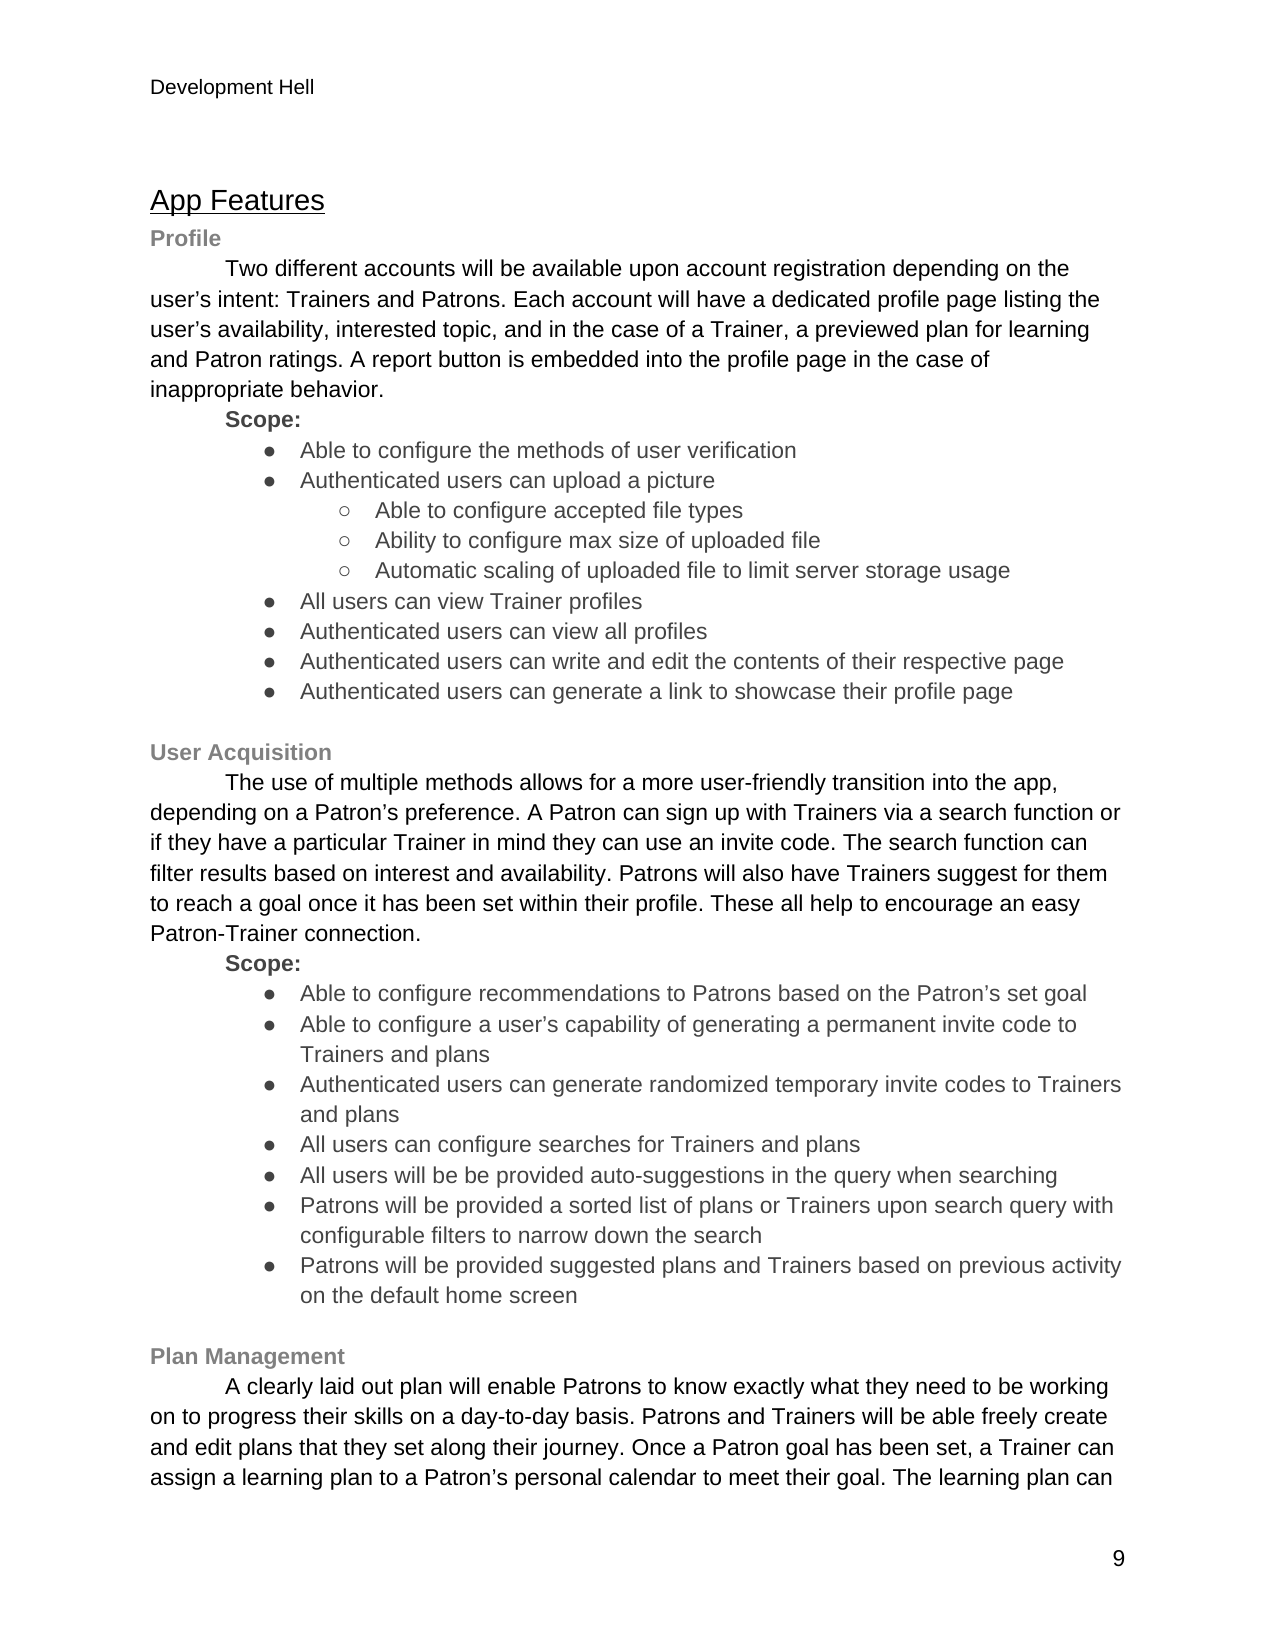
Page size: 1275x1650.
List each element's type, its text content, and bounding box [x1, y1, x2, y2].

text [150, 1373, 1125, 1490]
text User Acquisition [150, 739, 1125, 765]
list All users will be be provided auto-suggestions in the query when searching [262, 1162, 1125, 1188]
list Able to configure the methods of user verification [262, 437, 1125, 463]
list Automatic scaling of uploaded file to limit server storage usage [337, 557, 1125, 584]
list Authenticated users can generate a link to showcase their profile page [262, 678, 1125, 705]
text The use of multiple methods allows for a more user-friendly transition into the app, depending on a Patron’s preference. A Patron can sign up with Trainers via a search function or if they have a particular Trainer in mind they can use an invite code. The search function can filter results based on interest and availability. Patrons will also have Trainers suggest for them to reach a goal once it has been set within their profile. These all help to encourage an easy Patron-Trainer connection. [150, 769, 1125, 946]
list Authenticated users can view all profiles [262, 618, 1125, 644]
list Able to configure accepted file types [337, 497, 1125, 523]
list All users can configure searches for Trainers and plans [262, 1131, 1125, 1158]
list Authenticated users can upload a picture [262, 467, 1125, 493]
list Able to configure recommendations to Patrons based on the Patron’s set goal [262, 980, 1125, 1007]
text Plan Management [150, 1343, 1125, 1369]
list Ability to configure max size of uploaded file [337, 527, 1125, 554]
list Patrons will be provided a sorted list of plans or Trainers upon search query with configurable filters to narrow down the search [262, 1192, 1125, 1248]
text Scope: [150, 406, 1125, 433]
list Authenticated users can write and edit the contents of their respective page [262, 648, 1125, 674]
list Able to configure a user’s capability of generating a permanent invite code to Trainers and plans [262, 1011, 1125, 1067]
list Authenticated users can generate randomized temporary invite codes to Trainers and plans [262, 1071, 1125, 1128]
text Scope: [150, 950, 1125, 977]
list All users can view Trainer profiles [262, 588, 1125, 614]
subtitle App Features [150, 183, 1125, 217]
list Patrons will be provided suggested plans and Trainers based on previous activity on the default home screen [262, 1252, 1125, 1309]
text Profile [150, 225, 1125, 252]
text Two different accounts will be available upon account registration depending on the user’s intent: Trainers and Patrons. Each account will have a dedicated profile page listing the user’s availability, interested topic, and in the case of a Trainer, a previewed plan for learning and Patron ratings. A report button is embedded into the profile page in the case of inappropriate behavior. [150, 255, 1125, 403]
